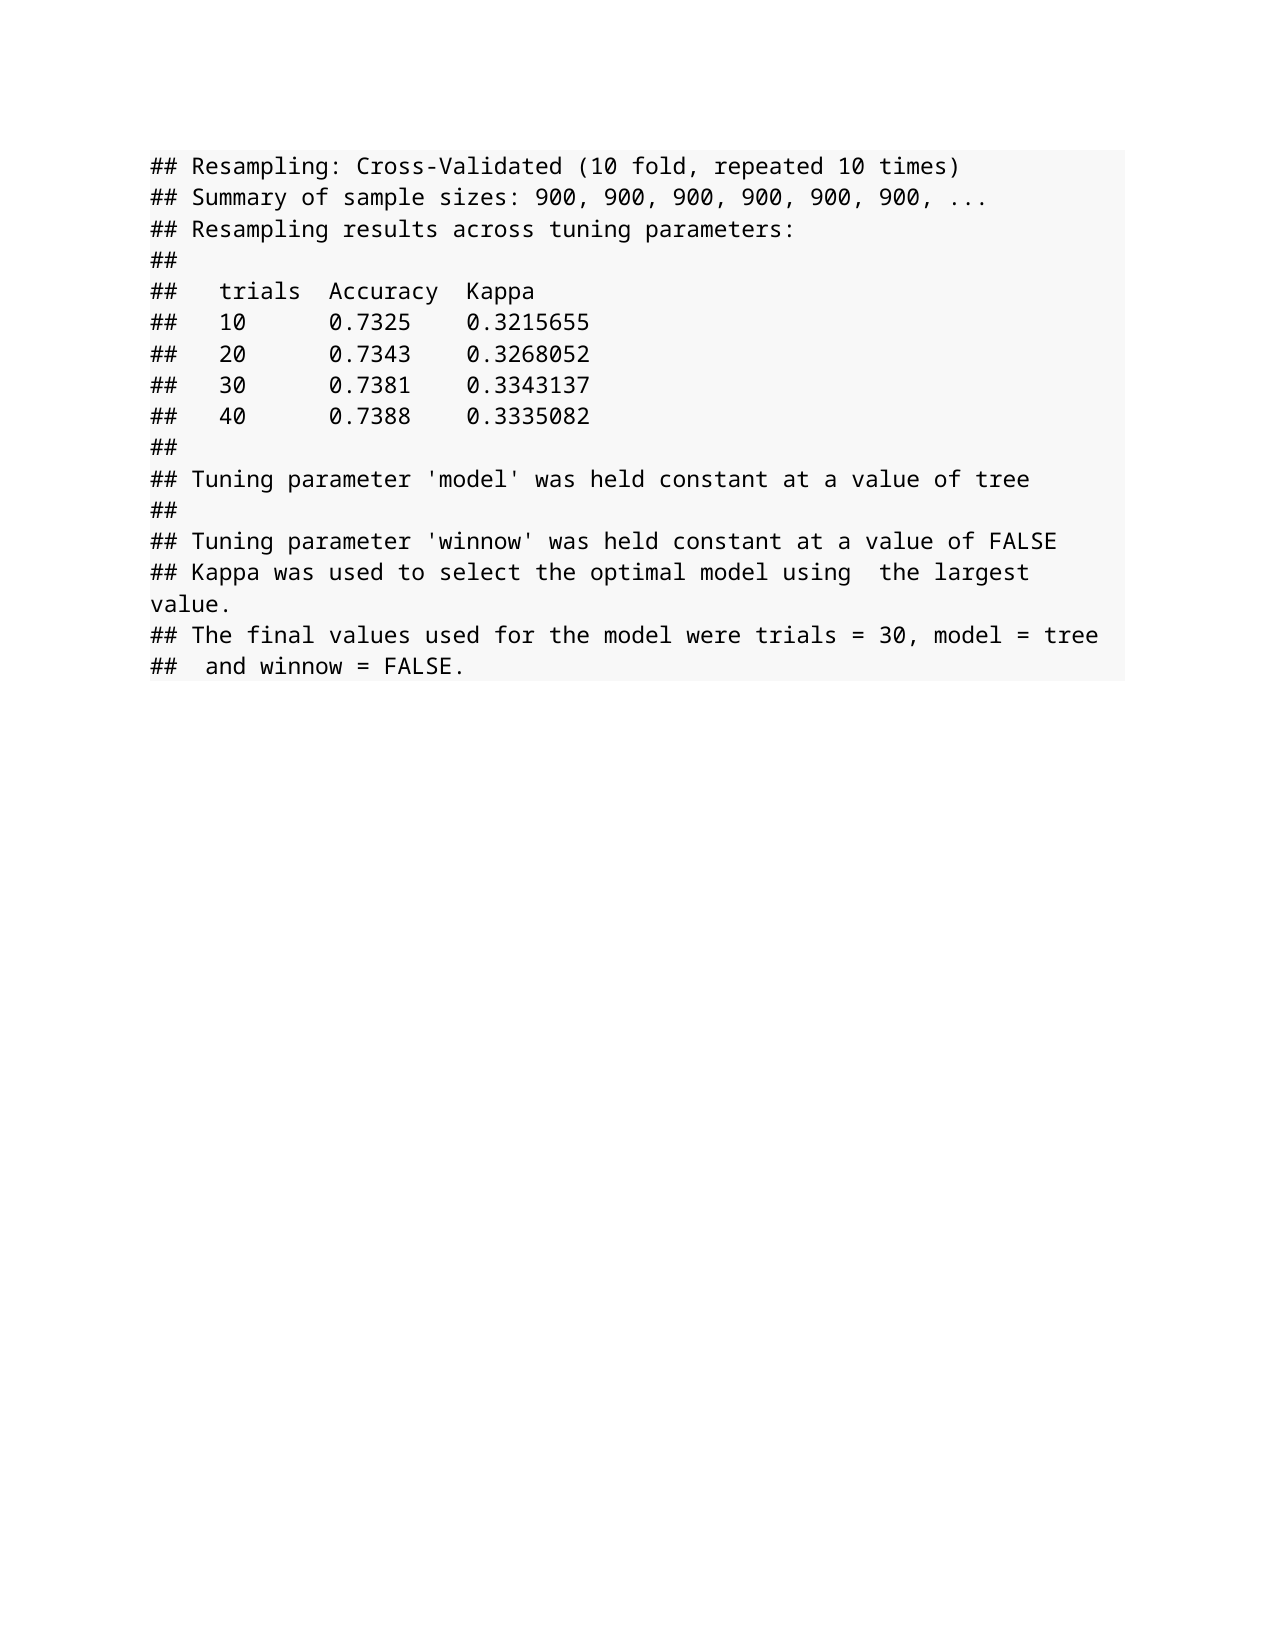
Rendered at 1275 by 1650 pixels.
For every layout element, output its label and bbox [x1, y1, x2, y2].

text [150, 150, 1125, 681]
